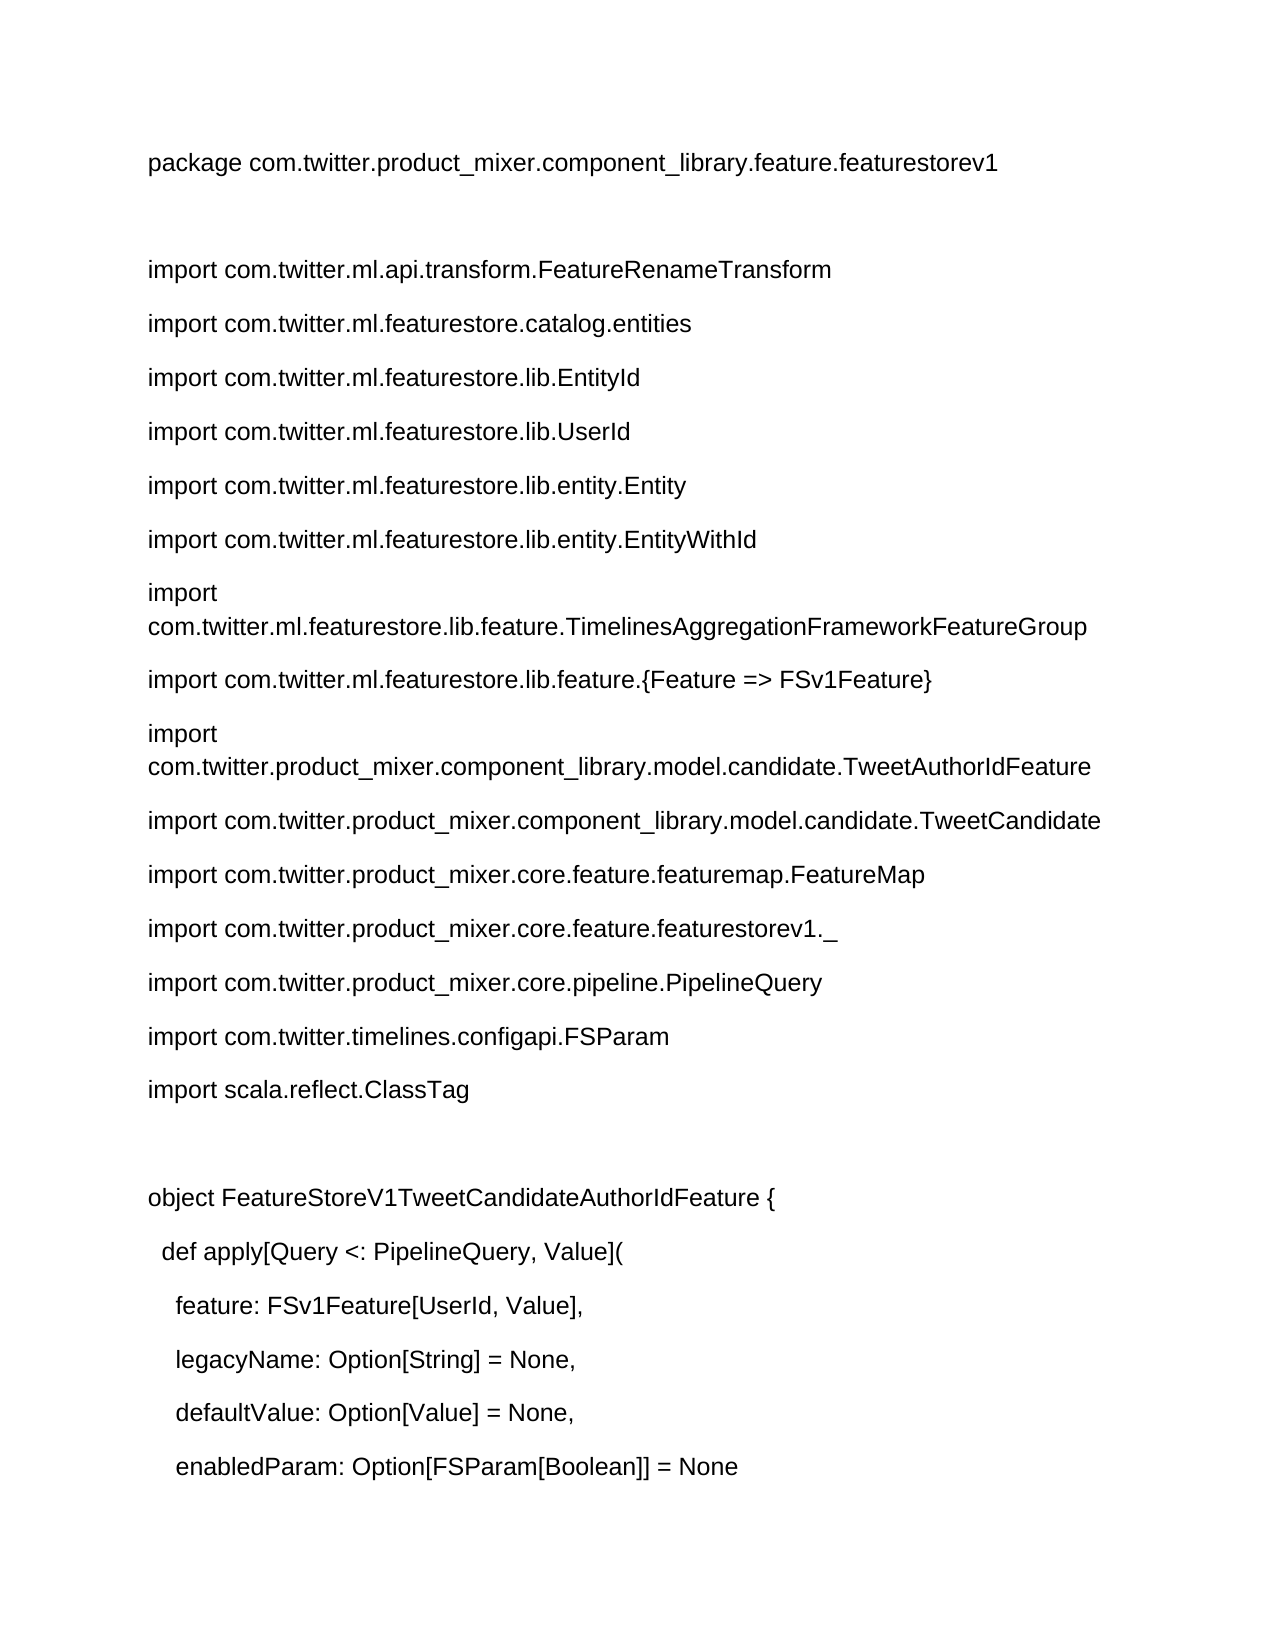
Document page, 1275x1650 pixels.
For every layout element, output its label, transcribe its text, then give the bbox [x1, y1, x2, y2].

text import com.twitter.ml.featurestore.lib.feature.TimelinesAggregationFrameworkFeatureGroup [148, 578, 1127, 640]
text object FeatureStoreV1TweetCandidateAuthorIdFeature { [148, 1183, 1127, 1212]
text import com.twitter.product_mixer.core.pipeline.PipelineQuery [148, 968, 1127, 996]
text import scala.reflect.ClassTag [148, 1075, 1127, 1104]
text defaultValue: Option[Value] = None, [148, 1398, 1127, 1427]
text import com.twitter.ml.featurestore.catalog.entities [148, 309, 1127, 338]
text import com.twitter.product_mixer.core.feature.featuremap.FeatureMap [148, 860, 1127, 889]
text feature: FSv1Feature[UserId, Value], [148, 1291, 1127, 1319]
text import com.twitter.product_mixer.core.feature.featurestorev1._ [148, 914, 1127, 942]
text import com.twitter.ml.featurestore.lib.feature.{Feature => FSv1Feature} [148, 665, 1127, 694]
text import com.twitter.ml.featurestore.lib.UserId [148, 417, 1127, 446]
text import com.twitter.ml.featurestore.lib.EntityId [148, 363, 1127, 392]
text legacyName: Option[String] = None, [148, 1344, 1127, 1373]
text import com.twitter.ml.api.transform.FeatureRenameTransform [148, 255, 1127, 284]
text enabledParam: Option[FSParam[Boolean]] = None [148, 1452, 1127, 1481]
text import com.twitter.timelines.configapi.FSParam [148, 1021, 1127, 1050]
text package com.twitter.product_mixer.component_library.feature.featurestorev1 [148, 148, 1127, 176]
text import com.twitter.ml.featurestore.lib.entity.Entity [148, 471, 1127, 499]
text import com.twitter.ml.featurestore.lib.entity.EntityWithId [148, 524, 1127, 553]
text def apply[Query <: PipelineQuery, Value]( [148, 1237, 1127, 1266]
text import com.twitter.product_mixer.component_library.model.candidate.TweetCandidate [148, 806, 1127, 835]
text import com.twitter.product_mixer.component_library.model.candidate.TweetAuthorIdFeature [148, 719, 1127, 781]
